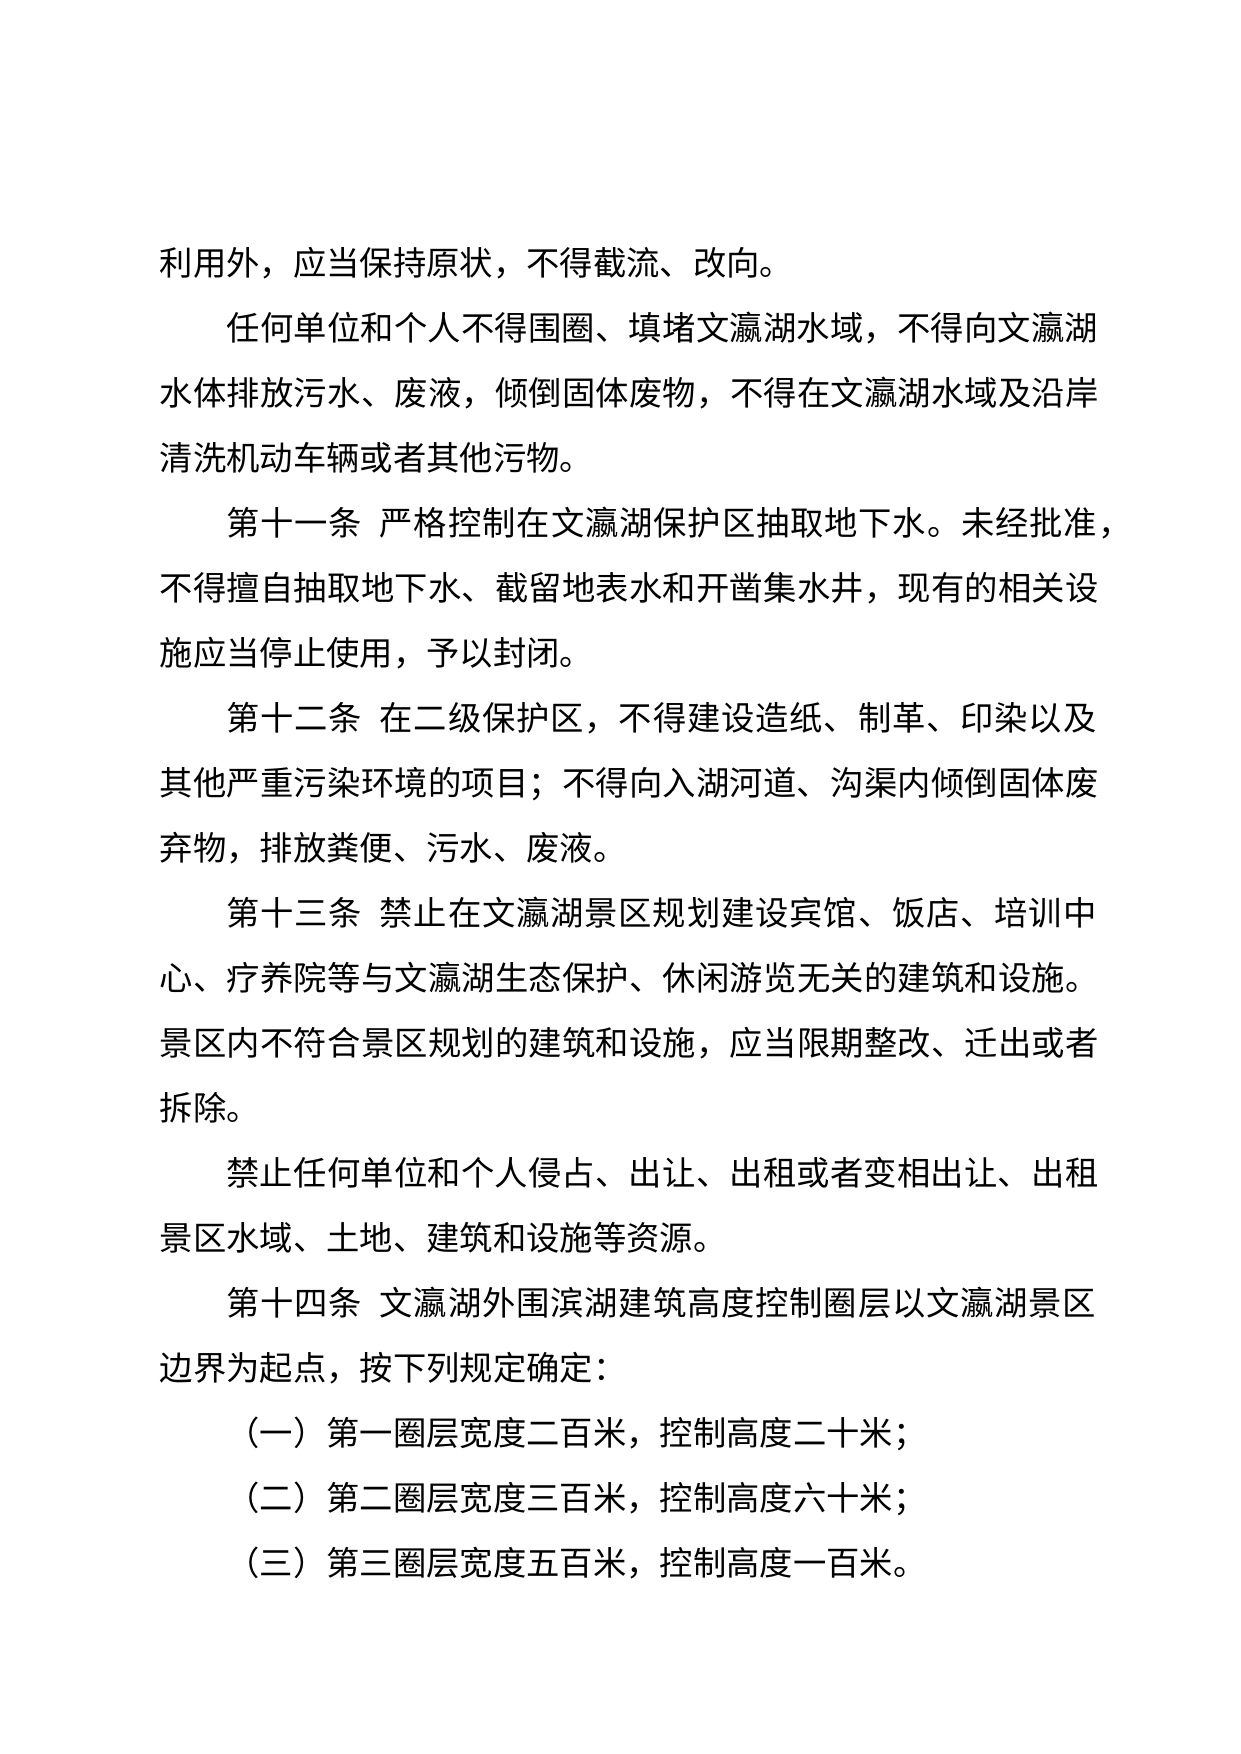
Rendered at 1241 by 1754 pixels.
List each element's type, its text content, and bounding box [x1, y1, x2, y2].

text 第十三条 禁止在文瀛湖景区规划建设宾馆、饭店、培训中心、疗养院等与文瀛湖生态保护、休闲游览无关的建筑和设施。景区内不符合景区规划的建筑和设施，应当限期整改、迁出或者拆除。 [159, 879, 1098, 1139]
text 第十四条 文瀛湖外围滨湖建筑高度控制圈层以文瀛湖景区边界为起点，按下列规定确定： [159, 1269, 1098, 1399]
text （三）第三圈层宽度五百米，控制高度一百米。 [159, 1529, 1098, 1594]
text （一）第一圈层宽度二百米，控制高度二十米； [159, 1399, 1098, 1464]
text （二）第二圈层宽度三百米，控制高度六十米； [159, 1464, 1098, 1529]
text 第十二条 在二级保护区，不得建设造纸、制革、印染以及其他严重污染环境的项目；不得向入湖河道、沟渠内倾倒固体废弃物，排放粪便、污水、废液。 [159, 684, 1098, 879]
text 任何单位和个人不得围圈、填堵文瀛湖水域，不得向文瀛湖水体排放污水、废液，倾倒固体废物，不得在文瀛湖水域及沿岸清洗机动车辆或者其他污物。 [159, 294, 1098, 489]
text 第十一条 严格控制在文瀛湖保护区抽取地下水。未经批准，不得擅自抽取地下水、截留地表水和开凿集水井，现有的相关设施应当停止使用，予以封闭。 [159, 489, 1098, 684]
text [159, 229, 1098, 294]
text 禁止任何单位和个人侵占、出让、出租或者变相出让、出租景区水域、土地、建筑和设施等资源。 [159, 1139, 1098, 1269]
